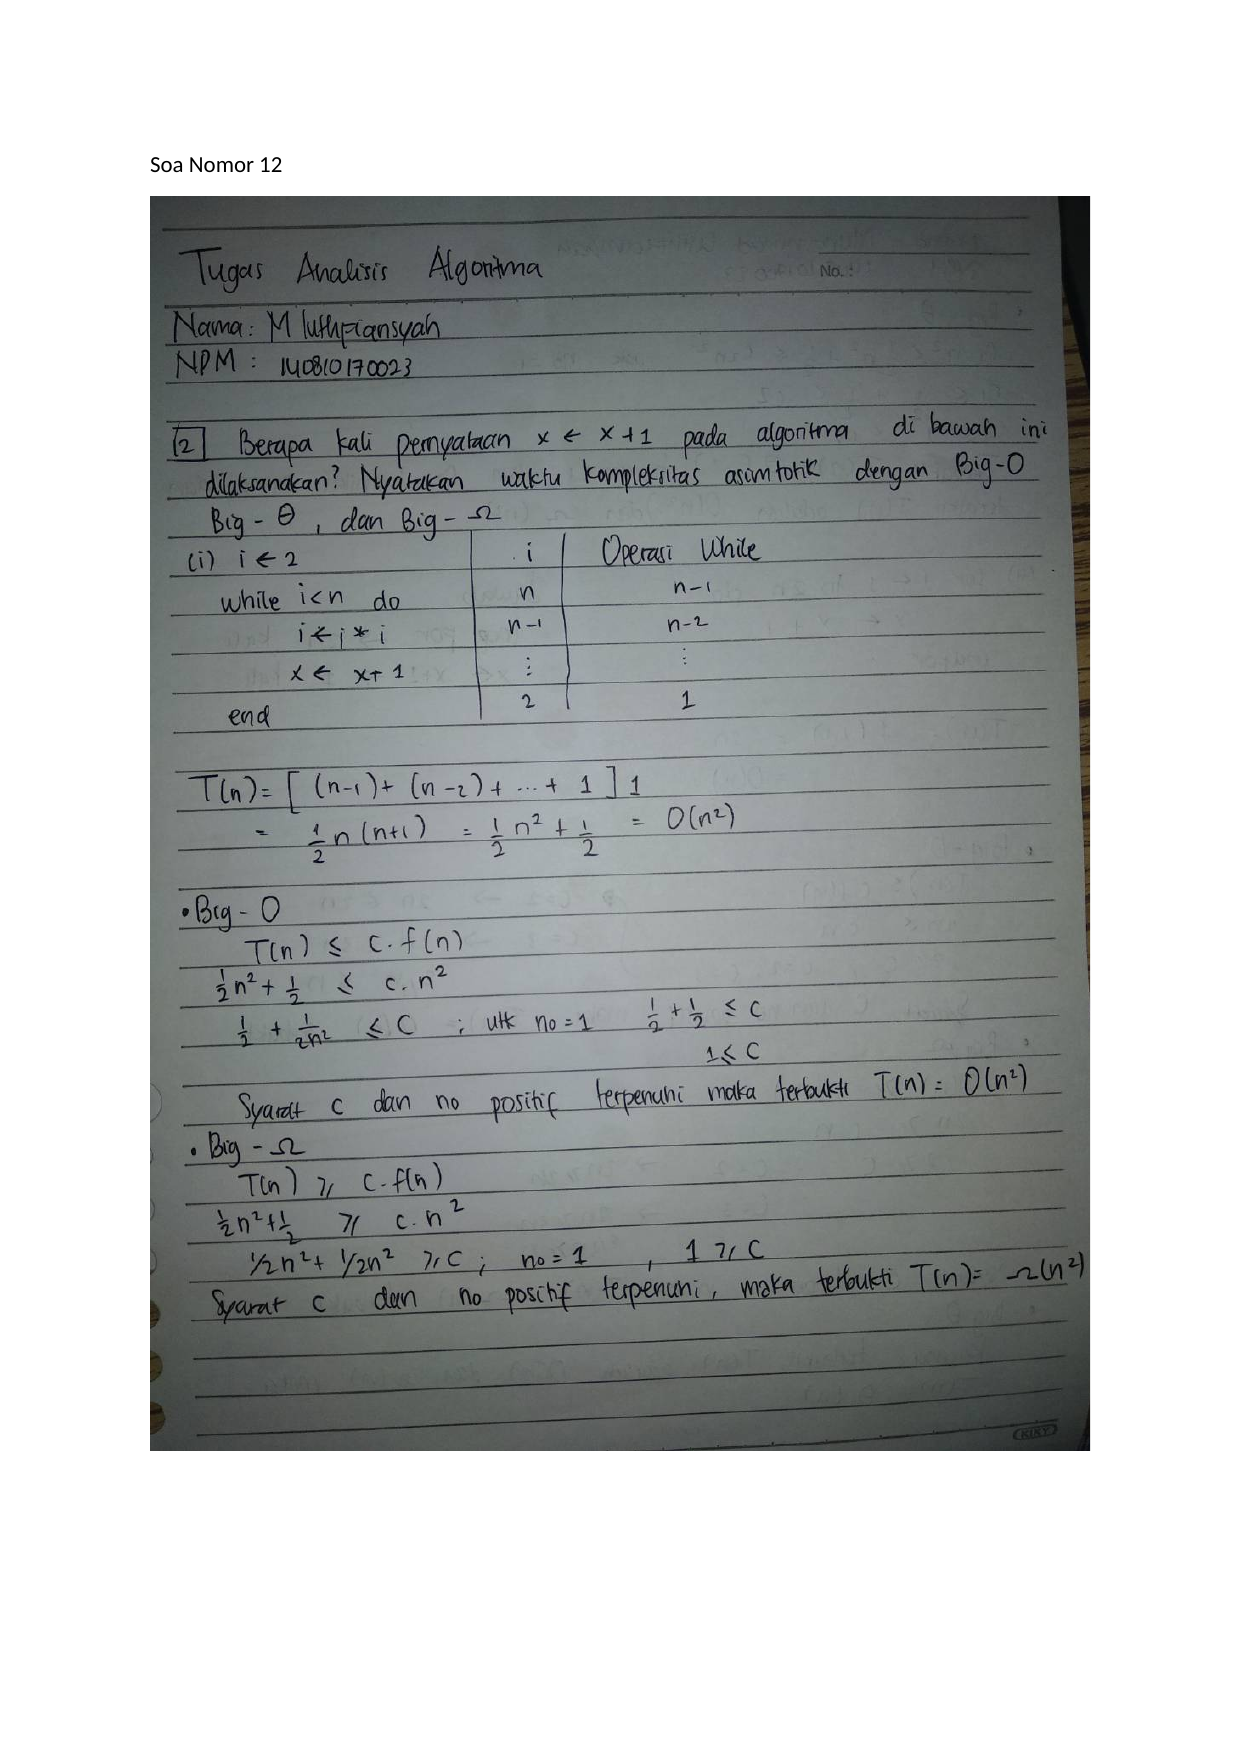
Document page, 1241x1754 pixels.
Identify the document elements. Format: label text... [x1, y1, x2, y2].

text Soa Nomor 12 [150, 150, 1090, 178]
picture [150, 196, 1091, 1451]
